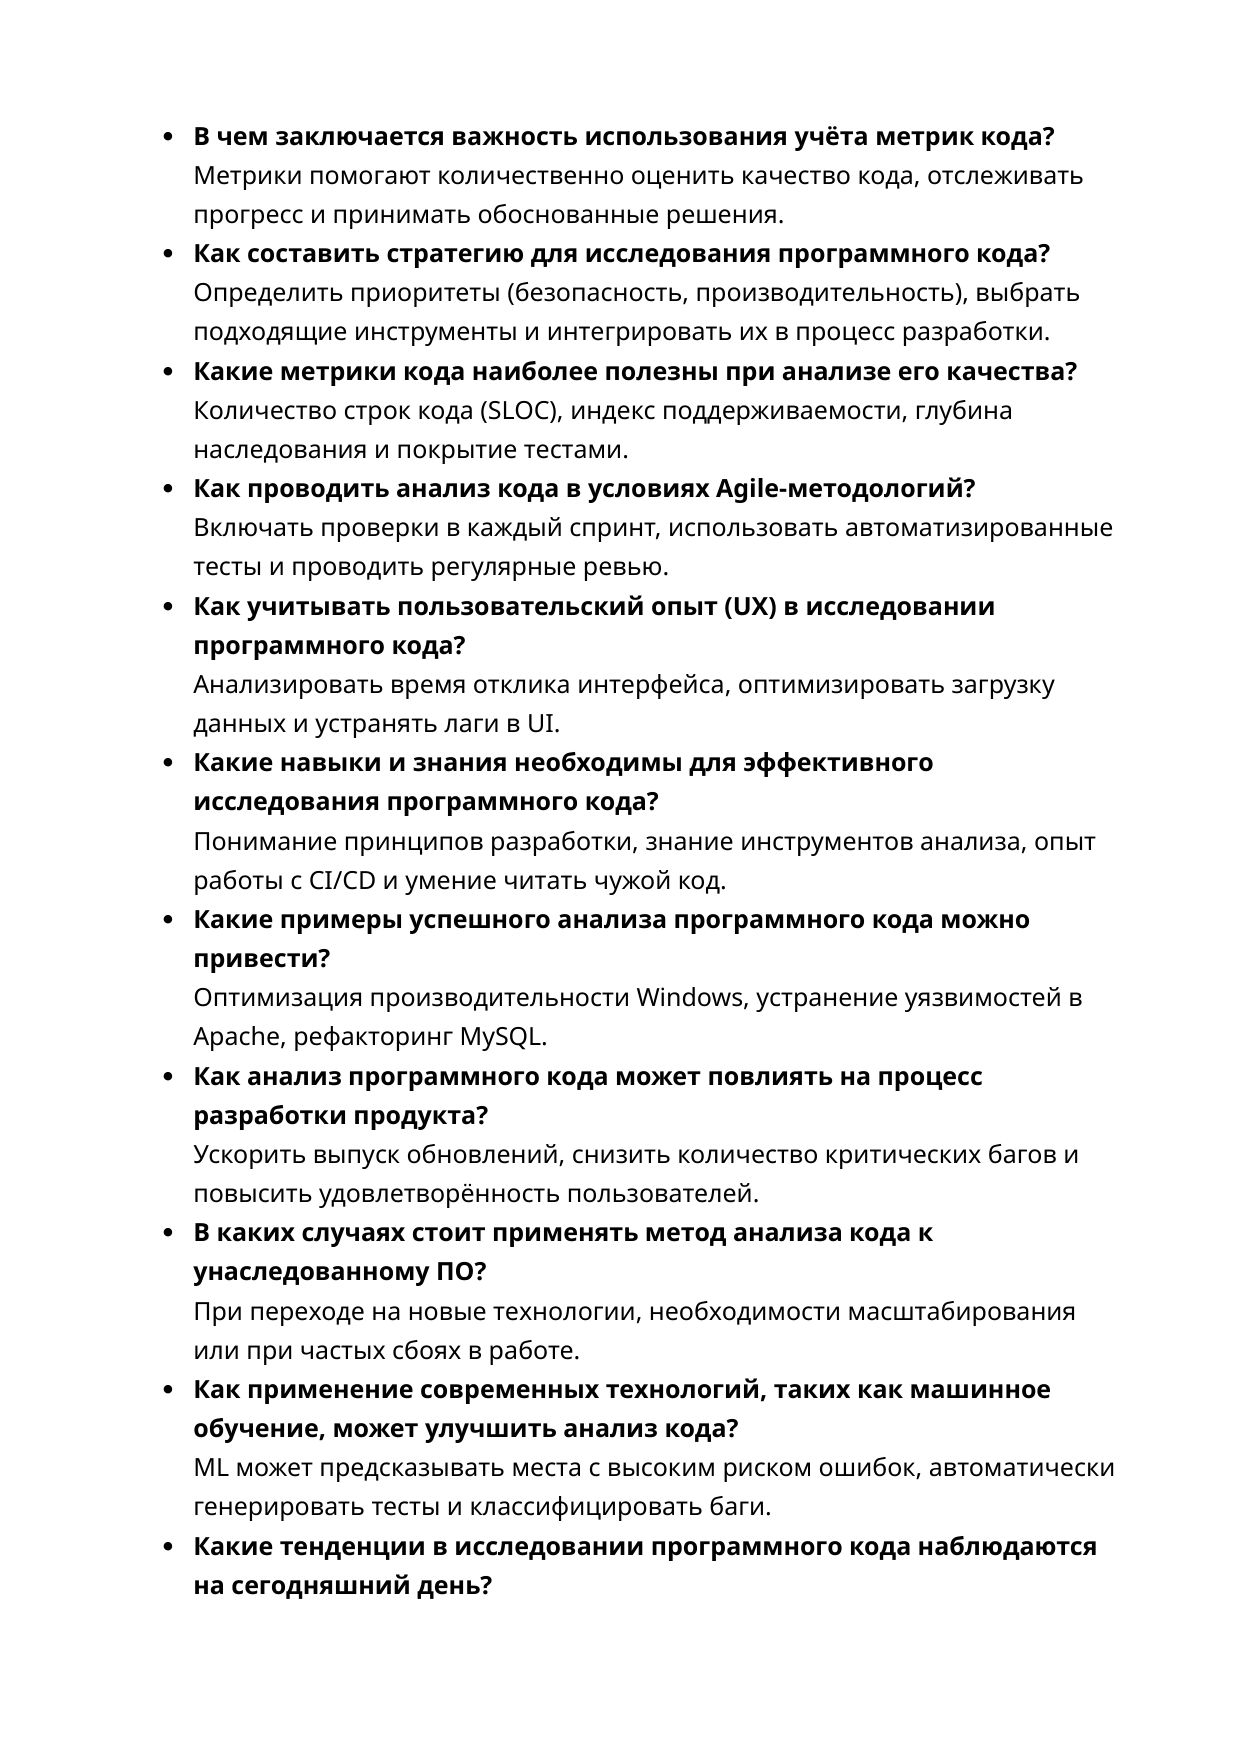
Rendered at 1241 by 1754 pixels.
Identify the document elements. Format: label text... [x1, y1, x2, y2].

list Как анализ программного кода может повлиять на процесс разработки продукта? Ускорить выпуск обновлений, снизить количество критических багов и повысить удовлетворённость пользователей. [164, 1058, 1122, 1210]
list Какие навыки и знания необходимы для эффективного исследования программного кода? Понимание принципов разработки, знание инструментов анализа, опыт работы с CI/CD и умение читать чужой код. [164, 745, 1122, 896]
list Как учитывать пользовательский опыт (UX) в исследовании программного кода? Анализировать время отклика интерфейса, оптимизировать загрузку данных и устранять лаги в UI. [164, 588, 1122, 740]
list Какие метрики кода наиболее полезны при анализе его качества? Количество строк кода (SLOC), индекс поддерживаемости, глубина наследования и покрытие тестами. [164, 353, 1122, 466]
list В каких случаях стоит применять метод анализа кода к унаследованному ПО? При переходе на новые технологии, необходимости масштабирования или при частых сбоях в работе. [164, 1215, 1122, 1366]
list Как применение современных технологий, таких как машинное обучение, может улучшить анализ кода? ML может предсказывать места с высоким риском ошибок, автоматически генерировать тесты и классифицировать баги. [164, 1371, 1122, 1523]
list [164, 1528, 1122, 1601]
list Как составить стратегию для исследования программного кода? Определить приоритеты (безопасность, производительность), выбрать подходящие инструменты и интегрировать их в процесс разработки. [164, 236, 1122, 348]
list Какие примеры успешного анализа программного кода можно привести? Оптимизация производительности Windows, устранение уязвимостей в Apache, рефакторинг MySQL. [164, 901, 1122, 1053]
list Как проводить анализ кода в условиях Agile-методологий? Включать проверки в каждый спринт, использовать автоматизированные тесты и проводить регулярные ревью. [164, 471, 1122, 583]
list В чем заключается важность использования учёта метрик кода? Метрики помогают количественно оценить качество кода, отслеживать прогресс и принимать обоснованные решения. [164, 118, 1122, 231]
